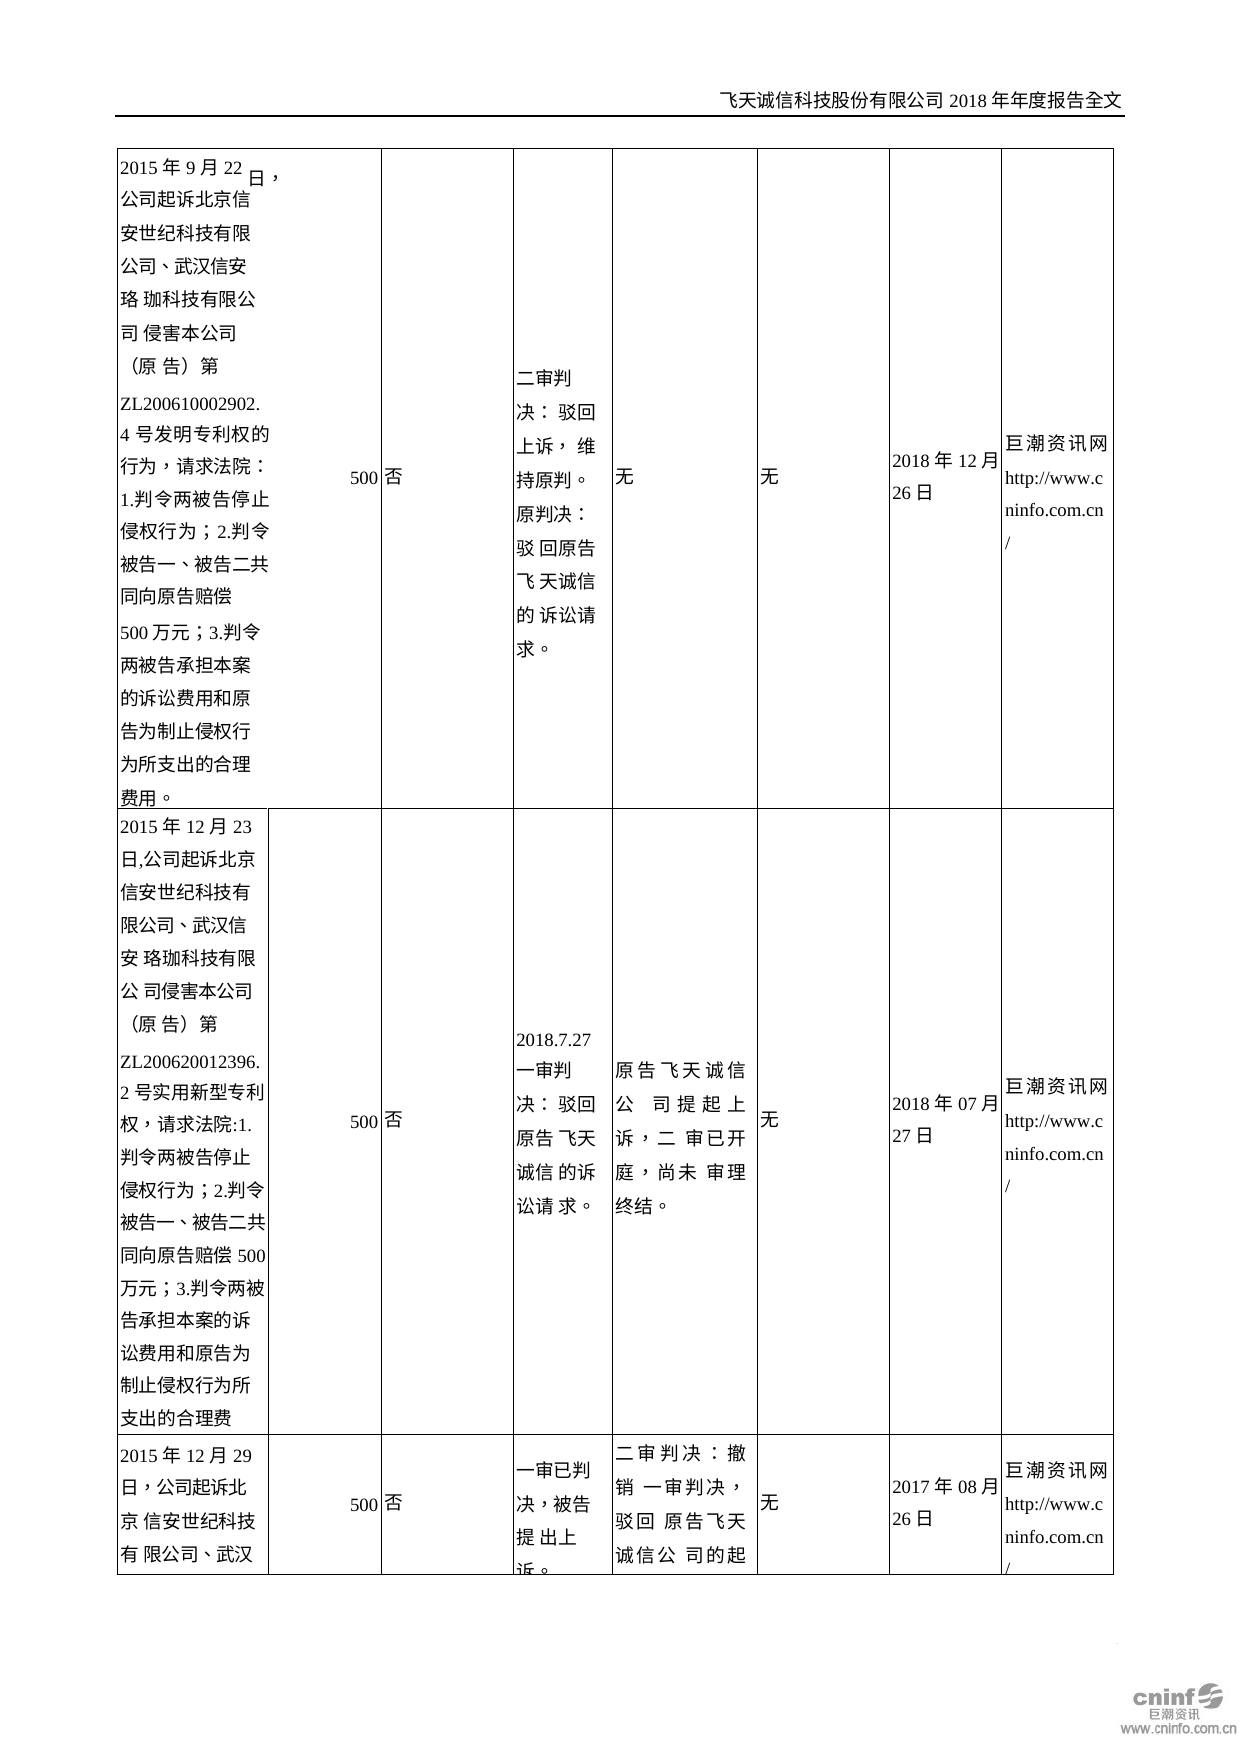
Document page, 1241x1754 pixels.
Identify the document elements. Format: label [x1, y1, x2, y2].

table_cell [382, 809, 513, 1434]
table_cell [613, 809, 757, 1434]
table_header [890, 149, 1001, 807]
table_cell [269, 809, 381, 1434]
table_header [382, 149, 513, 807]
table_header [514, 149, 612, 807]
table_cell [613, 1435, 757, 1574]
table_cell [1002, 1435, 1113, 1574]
picture [1115, 1680, 1240, 1737]
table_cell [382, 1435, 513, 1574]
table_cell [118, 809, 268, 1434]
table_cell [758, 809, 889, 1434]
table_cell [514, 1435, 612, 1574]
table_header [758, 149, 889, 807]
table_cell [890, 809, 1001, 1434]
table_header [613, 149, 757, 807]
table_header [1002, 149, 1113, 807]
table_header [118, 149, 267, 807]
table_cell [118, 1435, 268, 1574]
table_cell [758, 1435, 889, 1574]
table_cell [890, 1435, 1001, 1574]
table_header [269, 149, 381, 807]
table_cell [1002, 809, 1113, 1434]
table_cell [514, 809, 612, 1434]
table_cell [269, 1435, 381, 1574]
